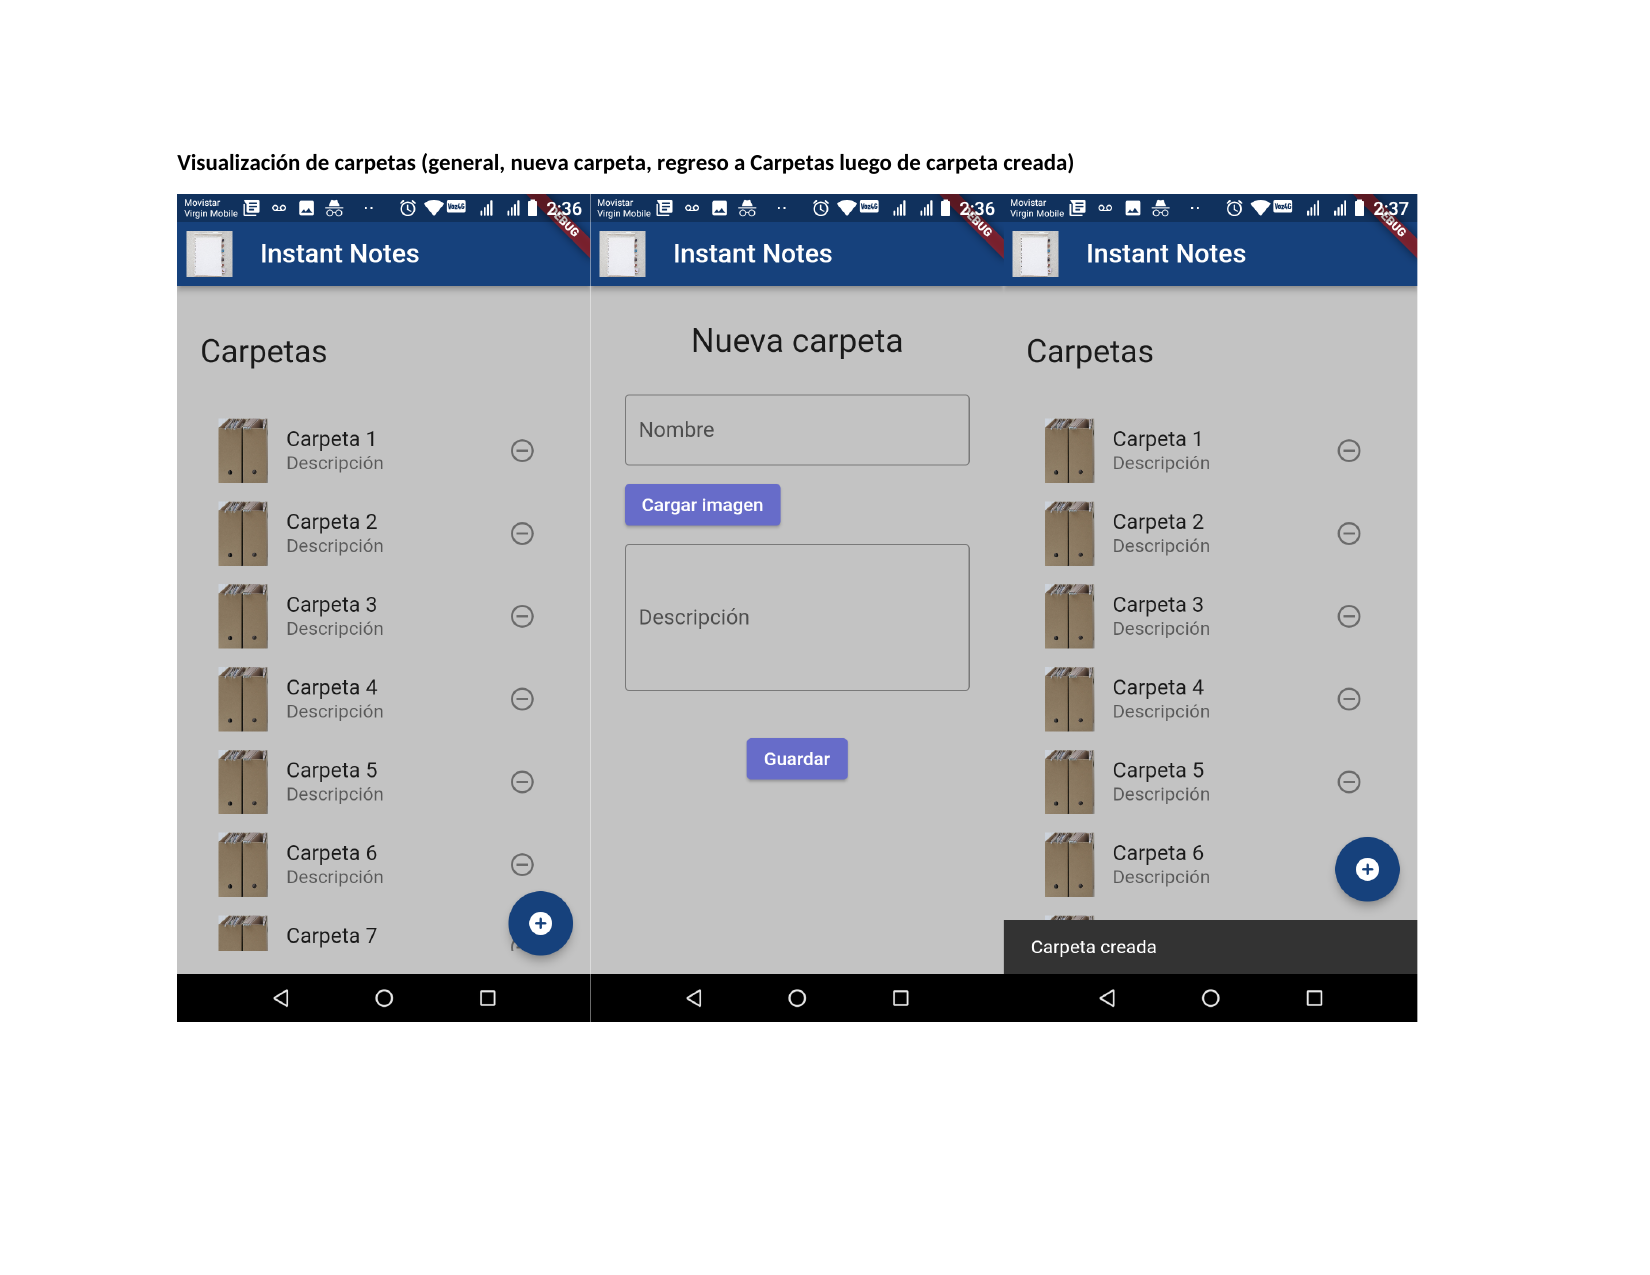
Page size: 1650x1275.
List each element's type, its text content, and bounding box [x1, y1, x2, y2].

text Visualización de carpetas (general, nueva carpeta, regreso a Carpetas luego de carpeta creada) [177, 148, 1473, 176]
picture [177, 194, 1418, 1022]
